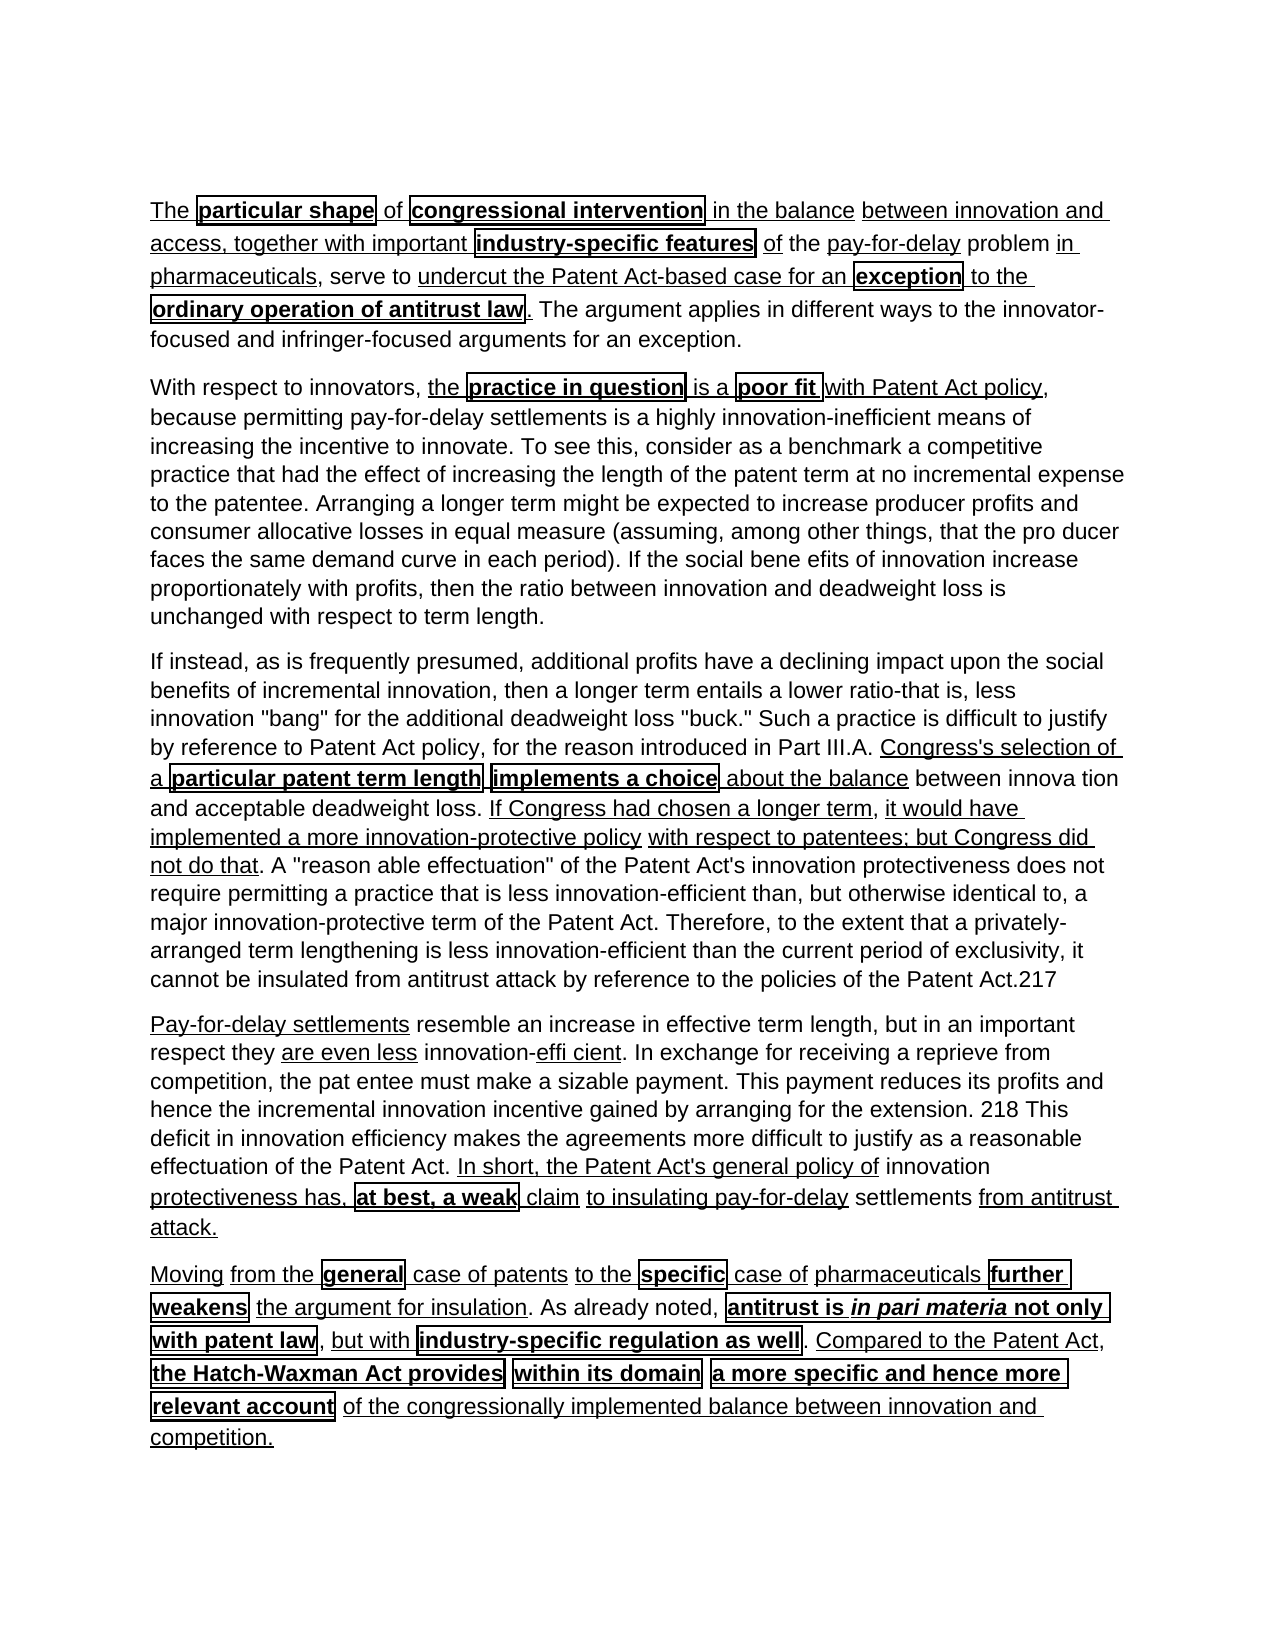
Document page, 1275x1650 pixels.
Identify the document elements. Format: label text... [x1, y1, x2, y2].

text The particular shape of congressional intervention in the balance between innovation and access, together with important industry-specific features of the pay-for-delay problem in pharmaceuticals, serve to undercut the Patent Act-based case for an exception to the ordinary operation of antitrust law. The argument applies in different ways to the innovator-focused and infringer-focused arguments for an exception. [150, 195, 1125, 353]
text With respect to innovators, the practice in question is a poor fit with Patent Act policy, because permitting pay-for-delay settlements is a highly innovation-inefficient means of increasing the incentive to innovate. To see this, consider as a benchmark a competitive practice that had the effect of increasing the length of the patent term at no incremental expense to the patentee. Arranging a longer term might be expected to increase producer profits and consumer allocative losses in equal measure (assuming, among other things, that the pro ducer faces the same demand curve in each period). If the social bene efits of innovation increase proportionately with profits, then the ratio between innovation and deadweight loss is unchanged with respect to term length. [150, 372, 1125, 629]
text Pay-for-delay settlements resemble an increase in effective term length, but in an important respect they are even less innovation-effi cient. In exchange for receiving a reprieve from competition, the pat entee must make a sizable payment. This payment reduces its profits and hence the incremental innovation incentive gained by arranging for the extension. 218 This deficit in innovation efficiency makes the agreements more difficult to justify as a reasonable effectuation of the Patent Act. In short, the Patent Act's general policy of innovation protectiveness has, at best, a weak claim to insulating pay-for-delay settlements from antitrust attack. [150, 1011, 1125, 1241]
text If instead, as is frequently presumed, additional profits have a declining impact upon the social benefits of incremental innovation, then a longer term entails a lower ratio-that is, less innovation "bang" for the additional deadweight loss "buck." Such a practice is difficult to justify by reference to Patent Act policy, for the reason introduced in Part III.A. Congress's selection of a particular patent term length implements a choice about the balance between innova tion and acceptable deadweight loss. If Congress had chosen a longer term, it would have implemented a more innovation-protective policy with respect to patentees; but Congress did not do that. A "reason able effectuation" of the Patent Act's innovation protectiveness does not require permitting a practice that is less innovation-efficient than, but otherwise identical to, a major innovation-protective term of the Patent Act. Therefore, to the extent that a privately-arranged term lengthening is less innovation-efficient than the current period of exclusivity, it cannot be insulated from antitrust attack by reference to the policies of the Patent Act.217 [150, 648, 1125, 992]
text Moving from the general case of patents to the specific case of pharmaceuticals further weakens the argument for insulation. As already noted, antitrust is in pari materia not only with patent law, but with industry-specific regulation as well. Compared to the Patent Act, the Hatch-Waxman Act provides within its domain a more specific and hence more relevant account of the congressionally implemented balance between innovation and competition. [150, 1259, 1125, 1450]
